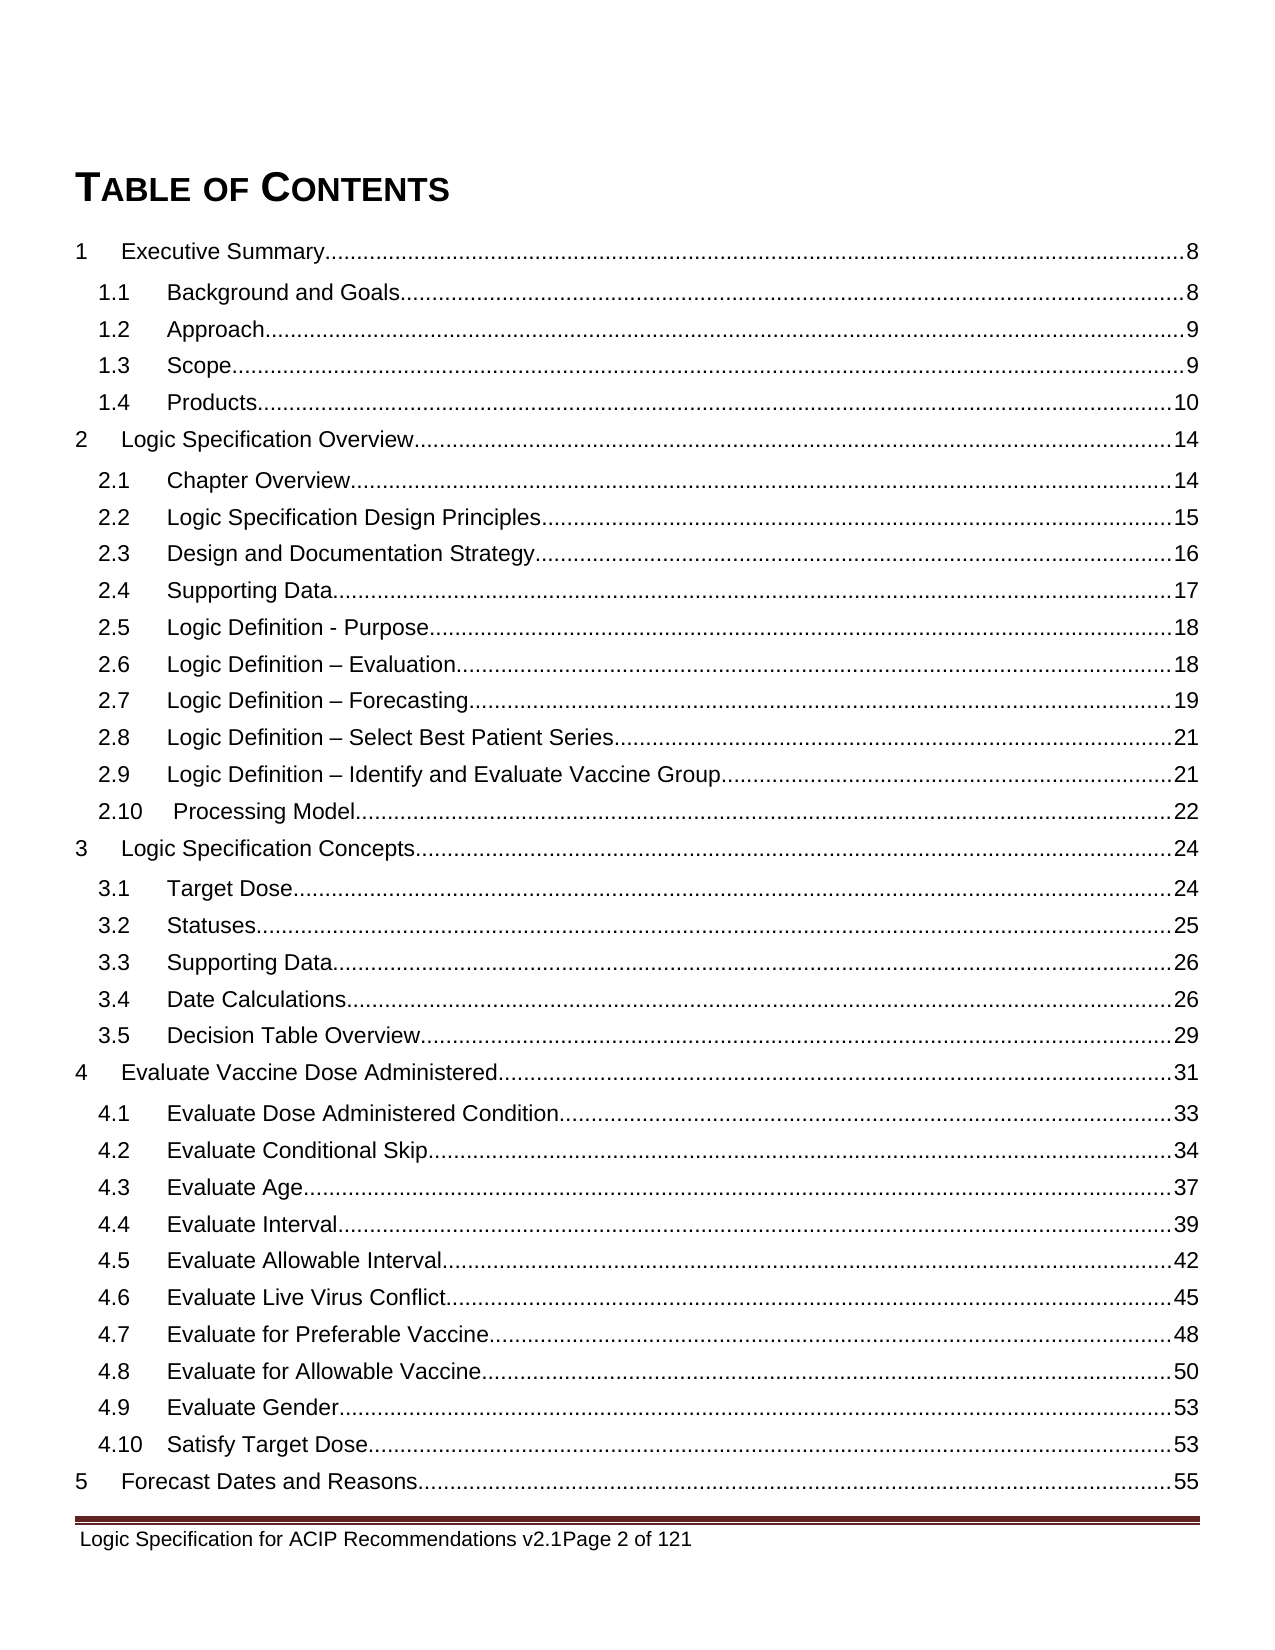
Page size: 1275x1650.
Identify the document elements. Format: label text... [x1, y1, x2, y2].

text 2 Logic Specification Overview 14 [75, 426, 1200, 452]
text 3 Logic Specification Concepts 24 [75, 834, 1200, 861]
text 2.5 Logic Definition - Purpose 18 [98, 614, 1200, 640]
text 1.3 Scope 9 [98, 352, 1200, 379]
text 4.1 Evaluate Dose Administered Condition 33 [98, 1100, 1200, 1127]
text 2.3 Design and Documentation Strategy 16 [98, 540, 1200, 567]
text 4.5 Evaluate Allowable Interval 42 [98, 1247, 1200, 1274]
text 4.4 Evaluate Interval 39 [98, 1211, 1200, 1237]
text 2.9 Logic Definition – Identify and Evaluate Vaccine Group 21 [98, 761, 1200, 787]
text 3.1 Target Dose 24 [98, 875, 1200, 902]
text 3.4 Date Calculations 26 [98, 986, 1200, 1012]
text 1 Executive Summary 8 [75, 238, 1200, 264]
text 2.10 Processing Model 22 [98, 798, 1200, 824]
text 4.8 Evaluate for Allowable Vaccine 50 [98, 1358, 1200, 1384]
text 3.5 Decision Table Overview 29 [98, 1022, 1200, 1049]
text 5 Forecast Dates and Reasons 55 [75, 1468, 1200, 1494]
text 3.3 Supporting Data 26 [98, 949, 1200, 975]
text 1.4 Products 10 [98, 389, 1200, 415]
text 2.2 Logic Specification Design Principles 15 [98, 503, 1200, 530]
text 4.9 Evaluate Gender 53 [98, 1394, 1200, 1421]
text 2.8 Logic Definition – Select Best Patient Series 21 [98, 724, 1200, 751]
text 4.10 Satisfy Target Dose 53 [98, 1431, 1200, 1457]
text Table of Contents [75, 162, 1200, 210]
text 4.3 Evaluate Age 37 [98, 1174, 1200, 1200]
text 2.6 Logic Definition – Evaluation 18 [98, 651, 1200, 677]
text 2.1 Chapter Overview 14 [98, 467, 1200, 493]
text 3.2 Statuses 25 [98, 912, 1200, 938]
text 4.2 Evaluate Conditional Skip 34 [98, 1137, 1200, 1163]
text 4.7 Evaluate for Preferable Vaccine 48 [98, 1321, 1200, 1347]
text 2.7 Logic Definition – Forecasting 19 [98, 687, 1200, 714]
text 1.2 Approach 9 [98, 316, 1200, 342]
text 2.4 Supporting Data 17 [98, 577, 1200, 603]
text 4.6 Evaluate Live Virus Conflict 45 [98, 1284, 1200, 1310]
text 1.1 Background and Goals 8 [98, 279, 1200, 305]
text 4 Evaluate Vaccine Dose Administered 31 [75, 1059, 1200, 1086]
